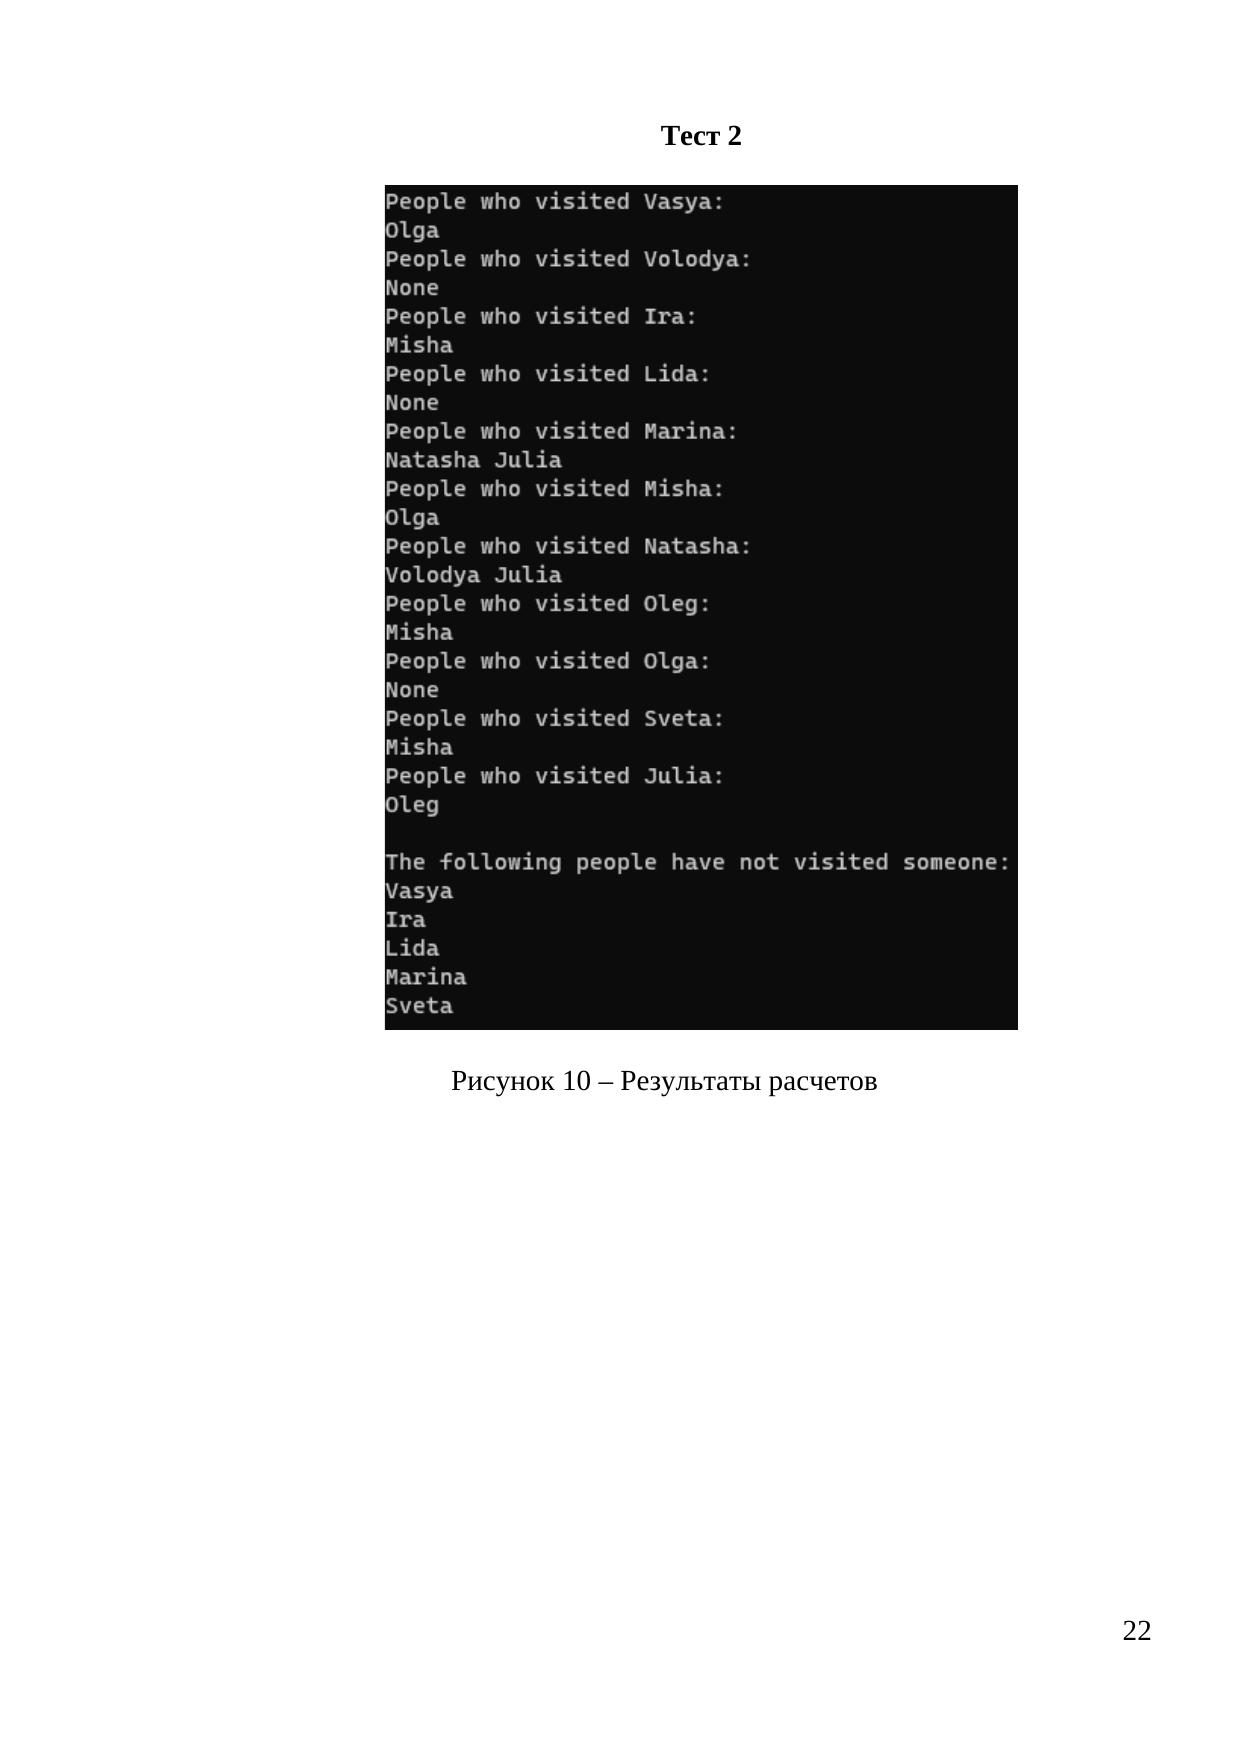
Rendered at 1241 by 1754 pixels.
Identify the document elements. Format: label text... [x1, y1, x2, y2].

picture [384, 185, 1018, 1030]
text Рисунок 10 – Результаты расчетов [177, 1063, 1152, 1097]
text Тест 2 [177, 118, 1152, 152]
